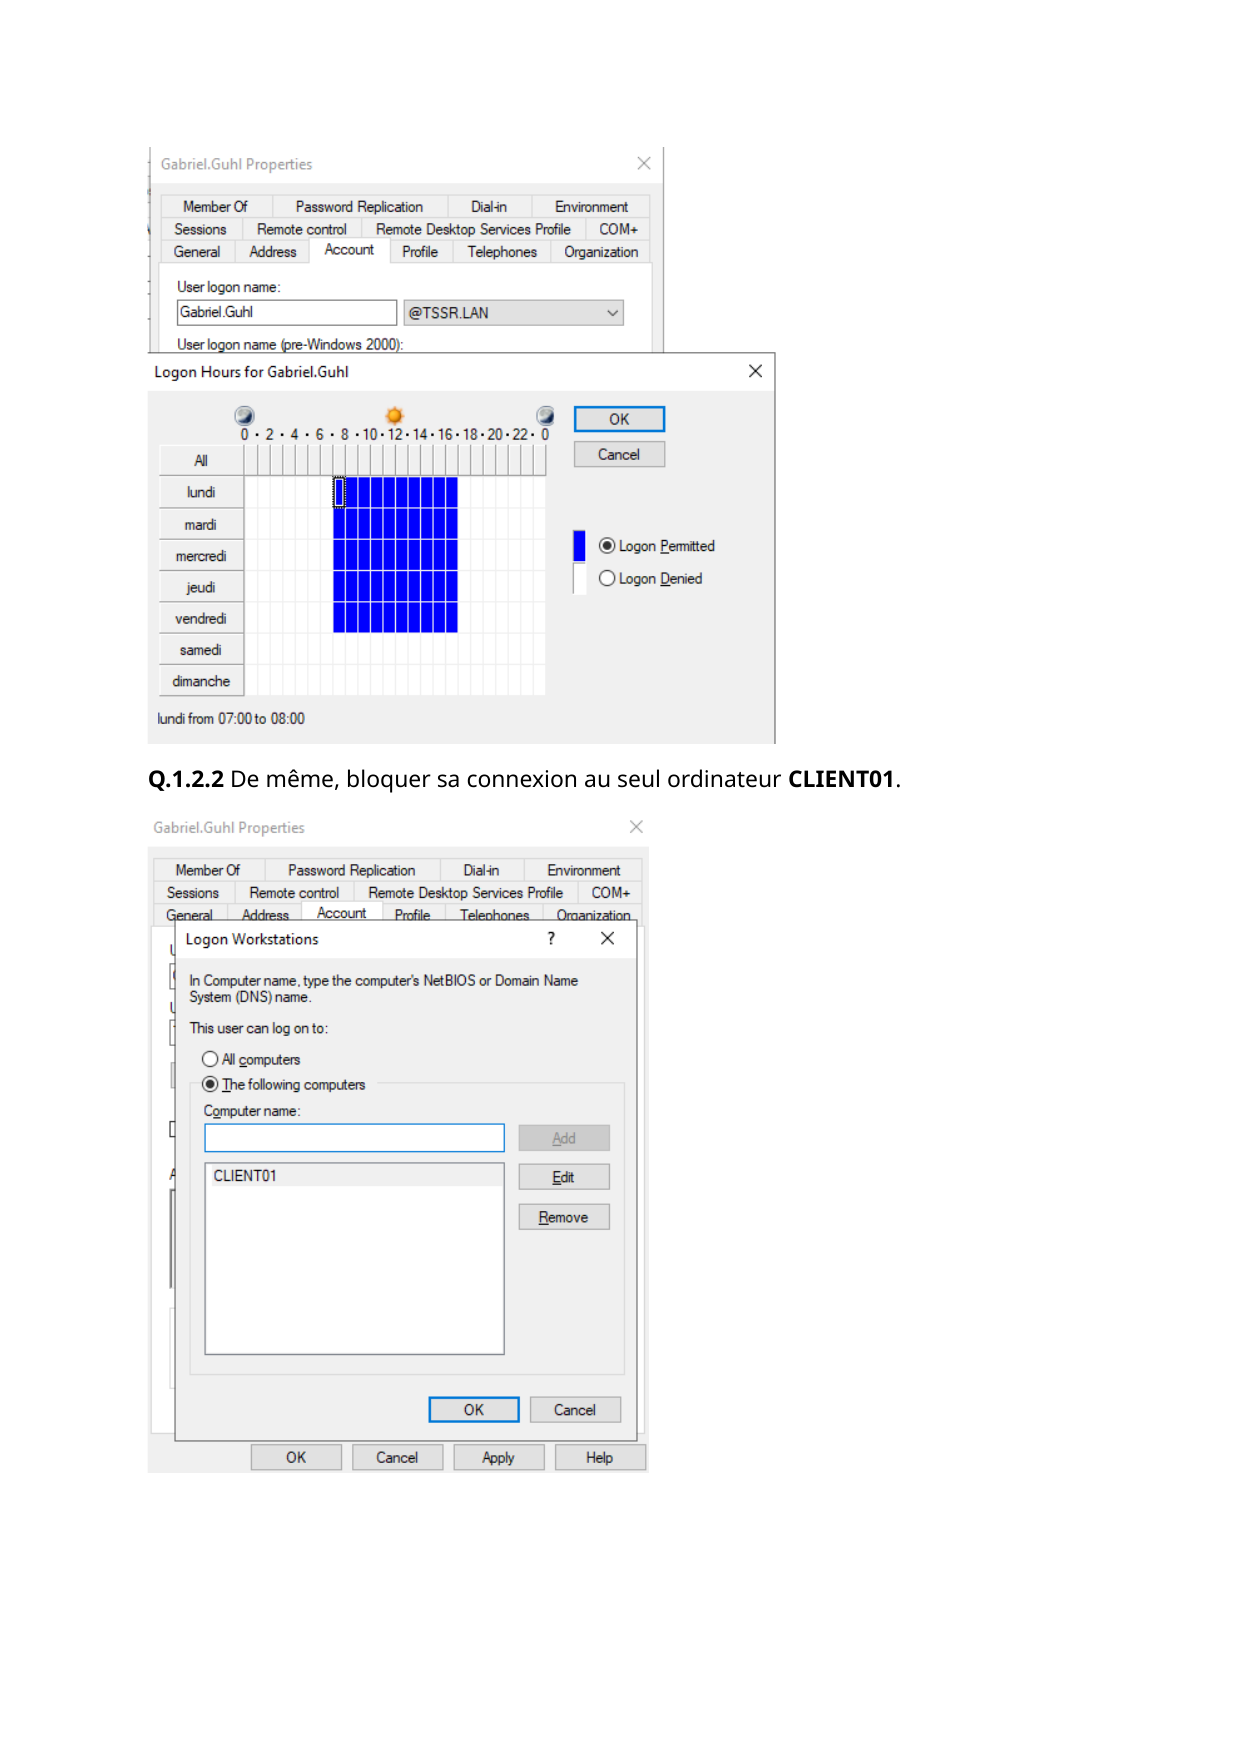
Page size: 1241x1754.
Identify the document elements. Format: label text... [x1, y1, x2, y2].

picture [147, 147, 787, 744]
picture [147, 813, 649, 1473]
text Q.1.2.2 De même, bloquer sa connexion au seul ordinateur CLIENT01. [148, 763, 1093, 794]
